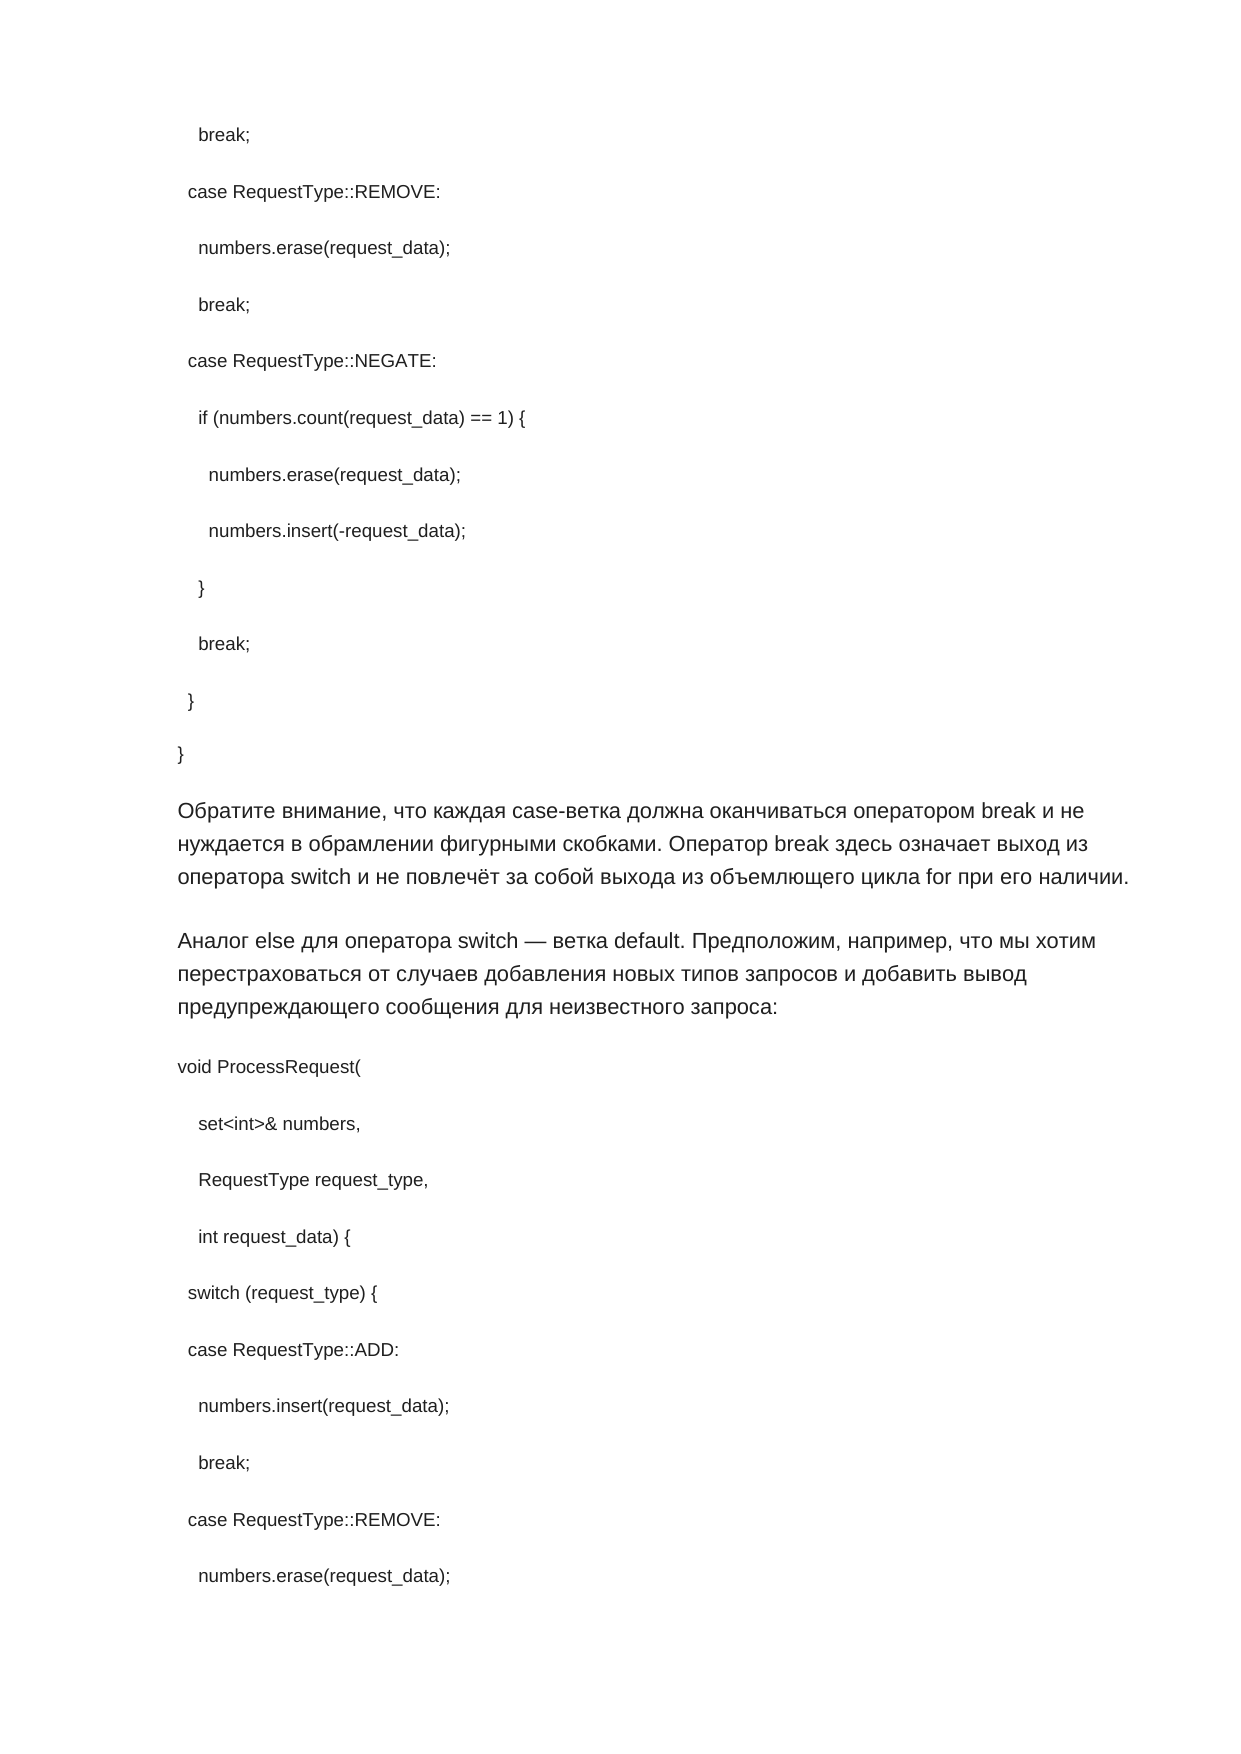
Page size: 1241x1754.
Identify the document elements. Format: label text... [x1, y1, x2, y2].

text } [177, 571, 1152, 598]
text int request_data) { [177, 1220, 1152, 1247]
text break; [177, 1446, 1152, 1473]
text numbers.erase(request_data); [177, 457, 1152, 485]
text Обратите внимание, что каждая case-ветка должна оканчиваться оператором break и не нуждается в обрамлении фигурными скобками. Оператор break здесь означает выход из оператора switch и не повлечёт за собой выхода из объемлющего цикла for при его наличии. [177, 791, 1152, 889]
text numbers.erase(request_data); [177, 231, 1152, 259]
text } [177, 737, 1152, 764]
text Аналог else для оператора switch — ветка default. Предположим, например, что мы хотим перестраховаться от случаев добавления новых типов запросов и добавить вывод предупреждающего сообщения для неизвестного запроса: [177, 920, 1152, 1019]
text set<int>& numbers, [177, 1107, 1152, 1134]
text void ProcessRequest( [177, 1050, 1152, 1077]
text case RequestType::NEGATE: [177, 344, 1152, 372]
text switch (request_type) { [177, 1276, 1152, 1304]
text case RequestType::REMOVE: [177, 175, 1152, 202]
text case RequestType::REMOVE: [177, 1502, 1152, 1530]
text break; [177, 118, 1152, 146]
text break; [177, 627, 1152, 654]
text } [177, 684, 1152, 711]
text if (numbers.count(request_data) == 1) { [177, 401, 1152, 428]
text break; [177, 288, 1152, 315]
text RequestType request_type, [177, 1163, 1152, 1191]
text numbers.insert(-request_data); [177, 514, 1152, 541]
text numbers.erase(request_data); [177, 1559, 1152, 1586]
text case RequestType::ADD: [177, 1333, 1152, 1360]
text numbers.insert(request_data); [177, 1389, 1152, 1417]
